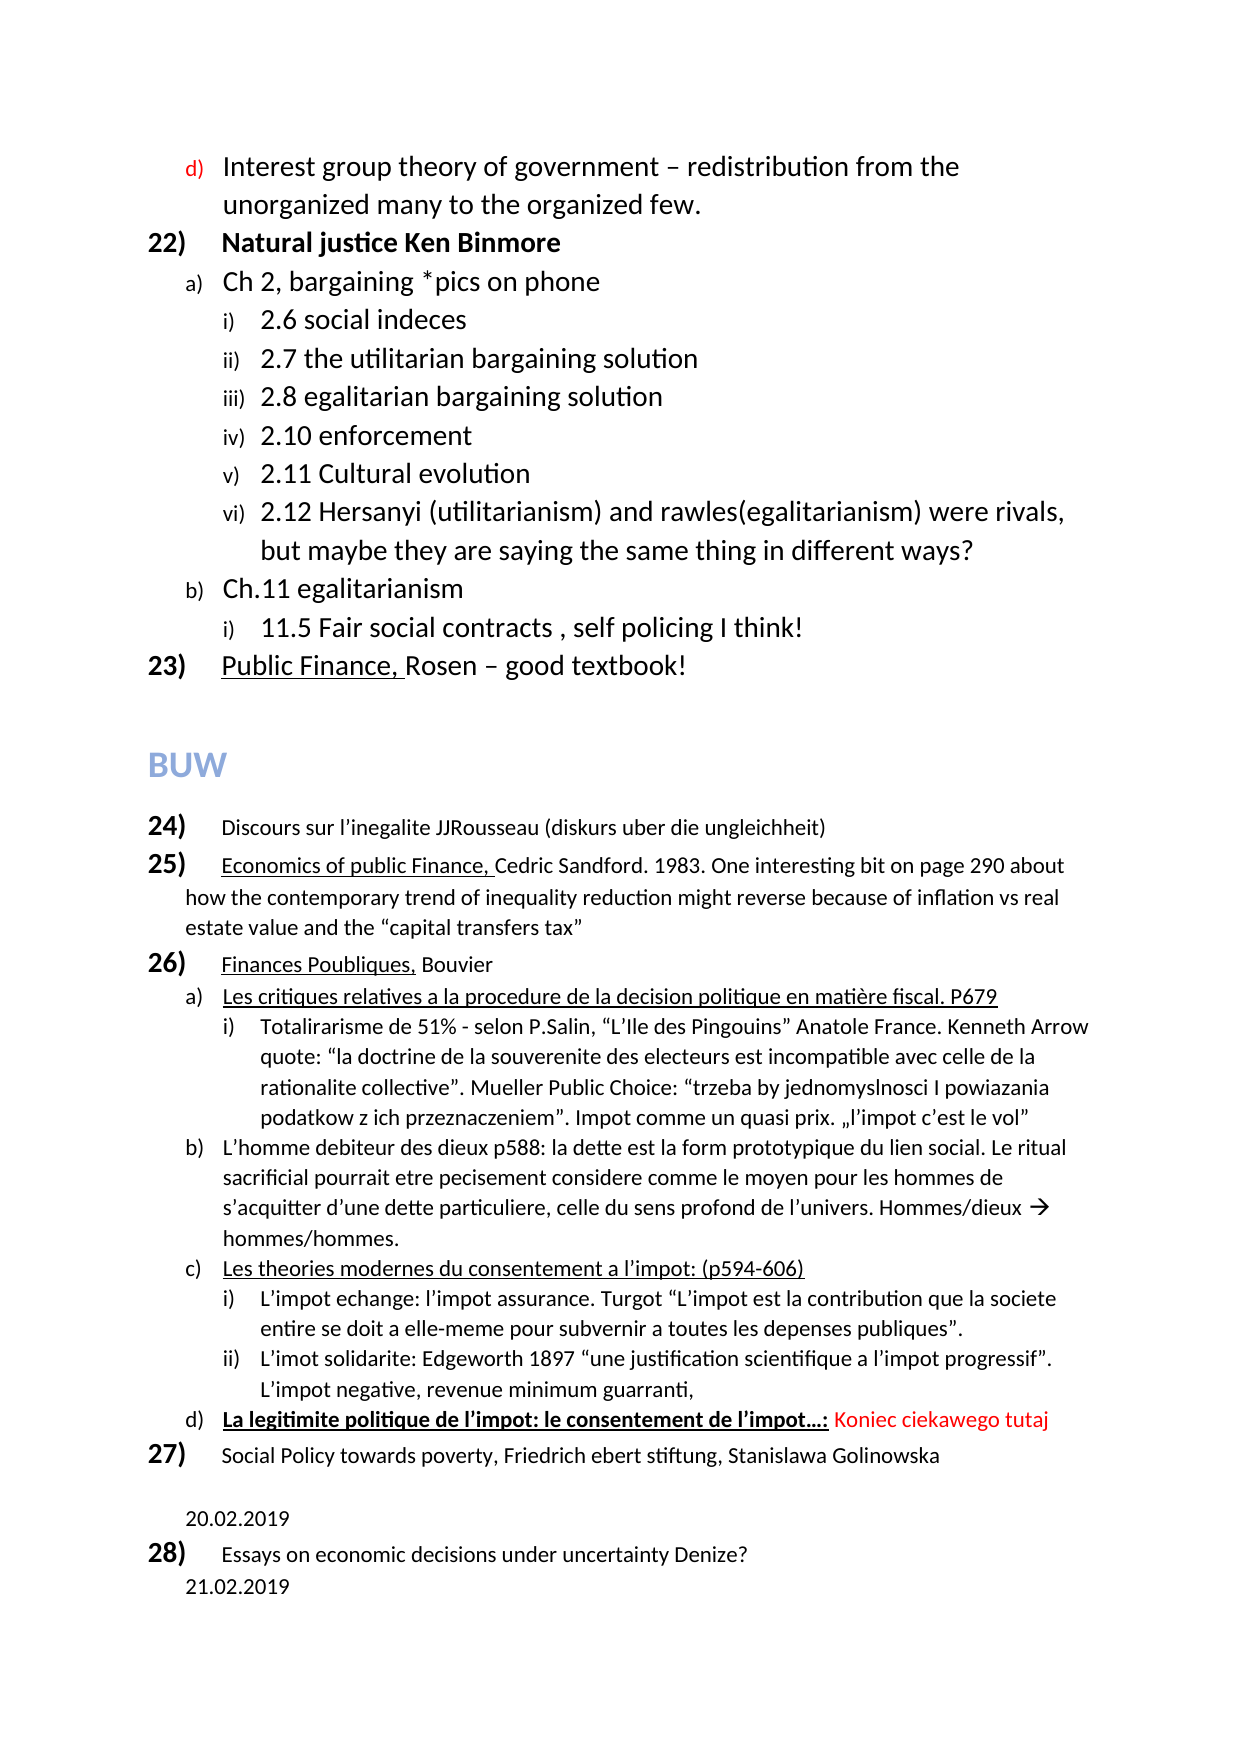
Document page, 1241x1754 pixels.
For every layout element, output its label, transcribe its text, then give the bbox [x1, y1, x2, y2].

list 2.8 egalitarian bargaining solution [223, 378, 1093, 414]
list L’homme debiteur des dieux p588: la dette est la form prototypique du lien social. Le ritual sacrificial pourrait etre pecisement considere comme le moyen pour les hommes de s’acquitter d’une dette particuliere, celle du sens profond de l’univers. Hommes/dieux hommes/hommes. [185, 1133, 1093, 1252]
list Ch.11 egalitarianism [185, 570, 1093, 606]
list Public Finance, Rosen – good textbook! [148, 647, 1093, 683]
list 2.7 the utilitarian bargaining solution [223, 340, 1093, 375]
list La legitimite politique de l’impot: le consentement de l’impot…: Koniec ciekawego tutaj [185, 1405, 1093, 1433]
list Economics of public Finance, Cedric Sandford. 1983. One interesting bit on page 290 about how the contemporary trend of inequality reduction might reverse because of inflation vs real estate value and the “capital transfers tax” [148, 845, 1093, 941]
list Totalirarisme de 51% - selon P.Salin, “L’Ile des Pingouins” Anatole France. Kenneth Arrow quote: “la doctrine de la souverenite des electeurs est incompatible avec celle de la rationalite collective”. Mueller Public Choice: “trzeba by jednomyslnosci I powiazania podatkow z ich przeznaczeniem”. Impot comme un quasi prix. „l’impot c’est le vol” [223, 1012, 1093, 1131]
list L’imot solidarite: Edgeworth 1897 “une justification scientifique a l’impot progressif”. L’impot negative, revenue minimum guarranti, [223, 1344, 1093, 1403]
list 11.5 Fair social contracts , self policing I think! [223, 609, 1093, 644]
list Finances Poubliques, Bouvier [148, 944, 1093, 979]
list Natural justice Ken Binmore [148, 224, 1093, 260]
list 2.12 Hersanyi (utilitarianism) and rawles(egalitarianism) were rivals, but maybe they are saying the same thing in different ways? [223, 493, 1093, 568]
list Les critiques relatives a la procedure de la decision politique en matière fiscal. P679 [185, 982, 1093, 1010]
text BUW [148, 741, 1093, 787]
list 2.6 social indeces [223, 301, 1093, 337]
list Social Policy towards poverty, Friedrich ebert stiftung, Stanislawa Golinowska [148, 1435, 1093, 1471]
list L’impot echange: l’impot assurance. Turgot “L’impot est la contribution que la societe entire se doit a elle-meme pour subvernir a toutes les depenses publiques”. [223, 1284, 1093, 1342]
list 2.11 Cultural evolution [223, 455, 1093, 491]
list Interest group theory of government – redistribution from the unorganized many to the organized few. [185, 148, 1093, 222]
list Les theories modernes du consentement a l’impot: (p594-606) [185, 1254, 1093, 1282]
list Essays on economic decisions under uncertainty Denize? [148, 1534, 1093, 1570]
list Ch 2, bargaining *pics on phone [185, 263, 1093, 298]
list Discours sur l’inegalite JJRousseau (diskurs uber die ungleichheit) [148, 807, 1093, 843]
list 21.02.2019 [185, 1572, 1093, 1601]
list 20.02.2019 [185, 1504, 1093, 1532]
list 2.10 enforcement [223, 417, 1093, 452]
